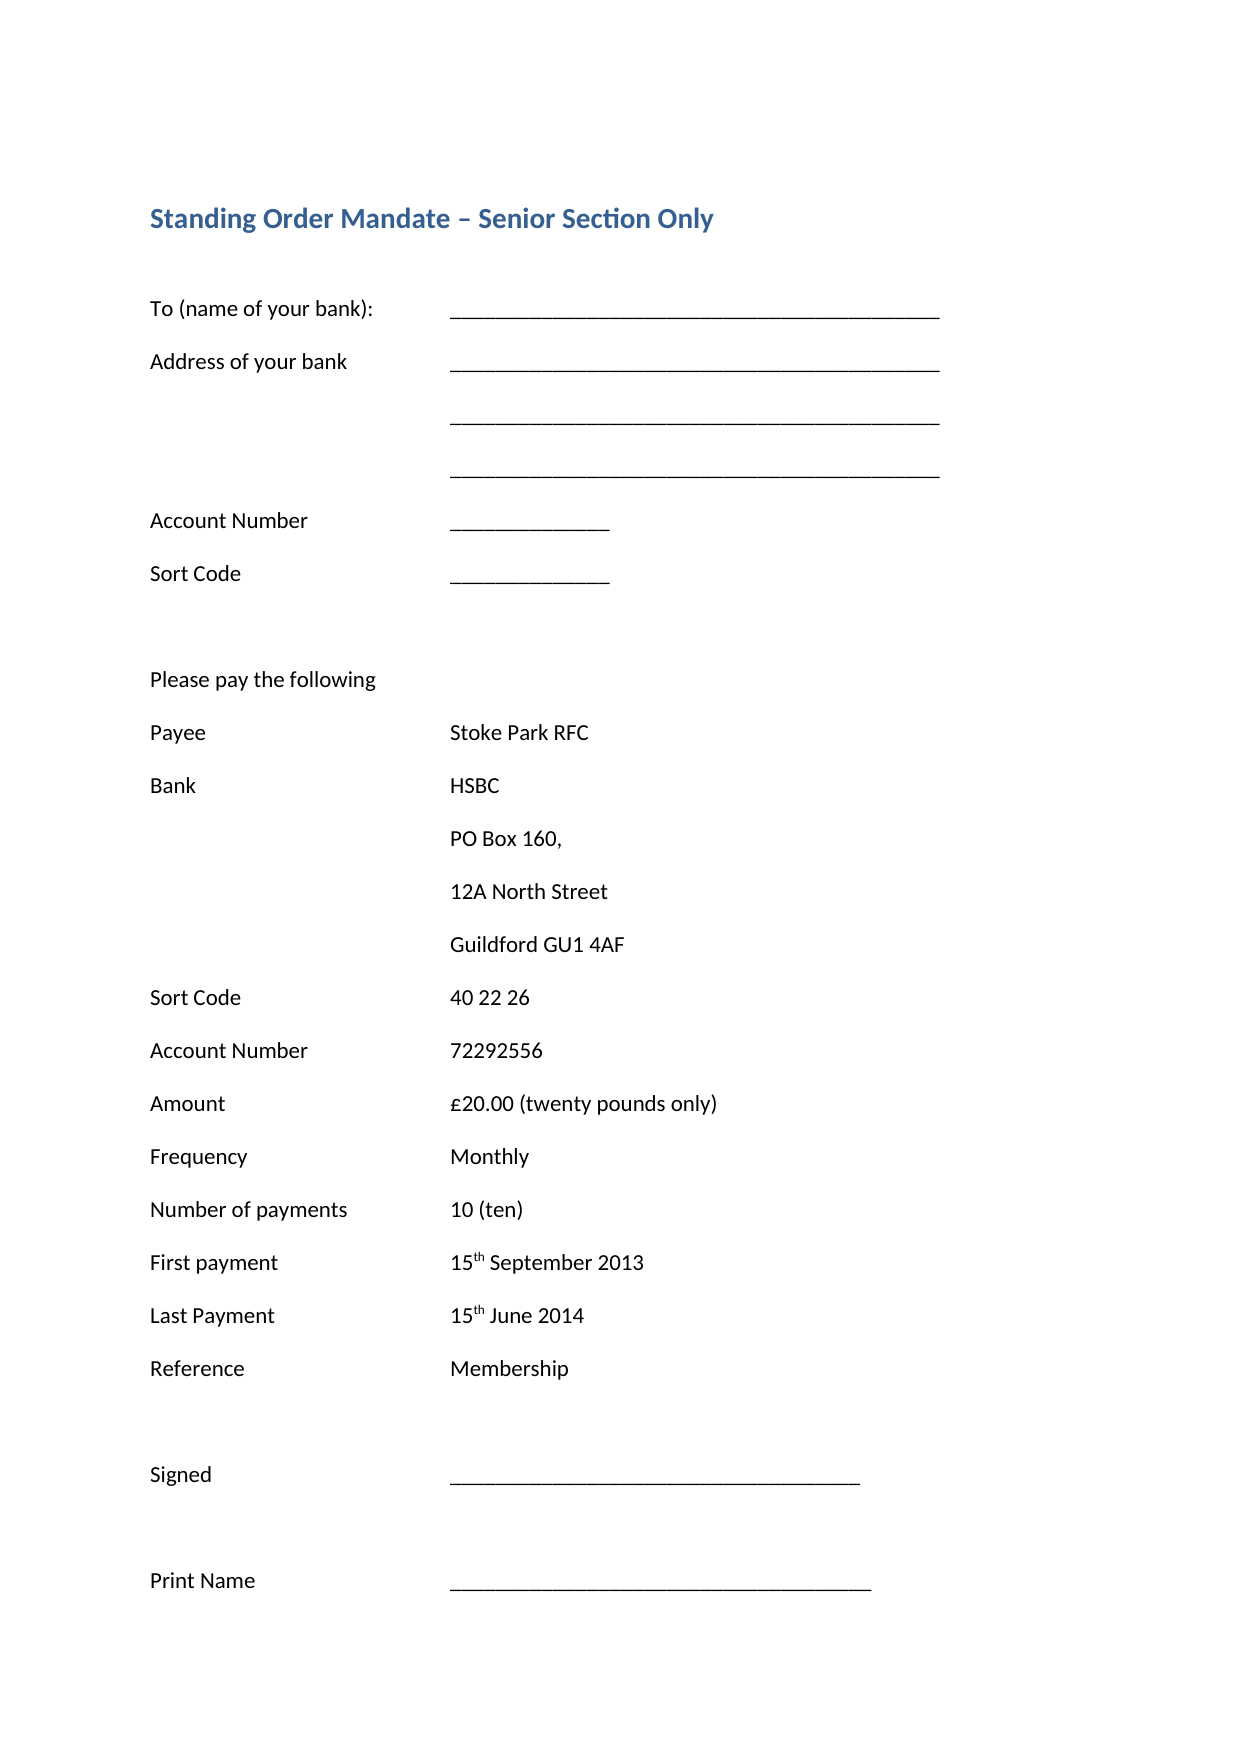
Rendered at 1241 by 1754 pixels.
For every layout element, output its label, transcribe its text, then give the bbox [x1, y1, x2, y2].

text Reference Membership [150, 1354, 1090, 1382]
text Account Number 72292556 [150, 1036, 1090, 1064]
text 12A North Street [150, 877, 1090, 905]
text To (name of your bank): ___________________________________________ [150, 294, 1090, 322]
text Account Number ______________ [150, 506, 1090, 534]
text Bank HSBC [150, 771, 1090, 799]
text Payee Stoke Park RFC [150, 718, 1090, 746]
text First payment 15th September 2013 [150, 1248, 1090, 1276]
text PO Box 160, [150, 824, 1090, 852]
text Please pay the following [150, 665, 1090, 693]
text Sort Code ______________ [150, 559, 1090, 587]
subtitle Standing Order Mandate – Senior Section Only [150, 200, 1090, 236]
text Amount £20.00 (twenty pounds only) [150, 1089, 1090, 1117]
text Frequency Monthly [150, 1142, 1090, 1170]
text ___________________________________________ [150, 400, 1090, 428]
text Sort Code 40 22 26 [150, 983, 1090, 1011]
text Last Payment 15th June 2014 [150, 1301, 1090, 1329]
text ___________________________________________ [150, 453, 1090, 481]
text Number of payments 10 (ten) [150, 1195, 1090, 1223]
text Print Name _____________________________________ [150, 1566, 1090, 1594]
text Guildford GU1 4AF [150, 930, 1090, 958]
text Signed ____________________________________ [150, 1460, 1090, 1488]
text Address of your bank ___________________________________________ [150, 347, 1090, 375]
